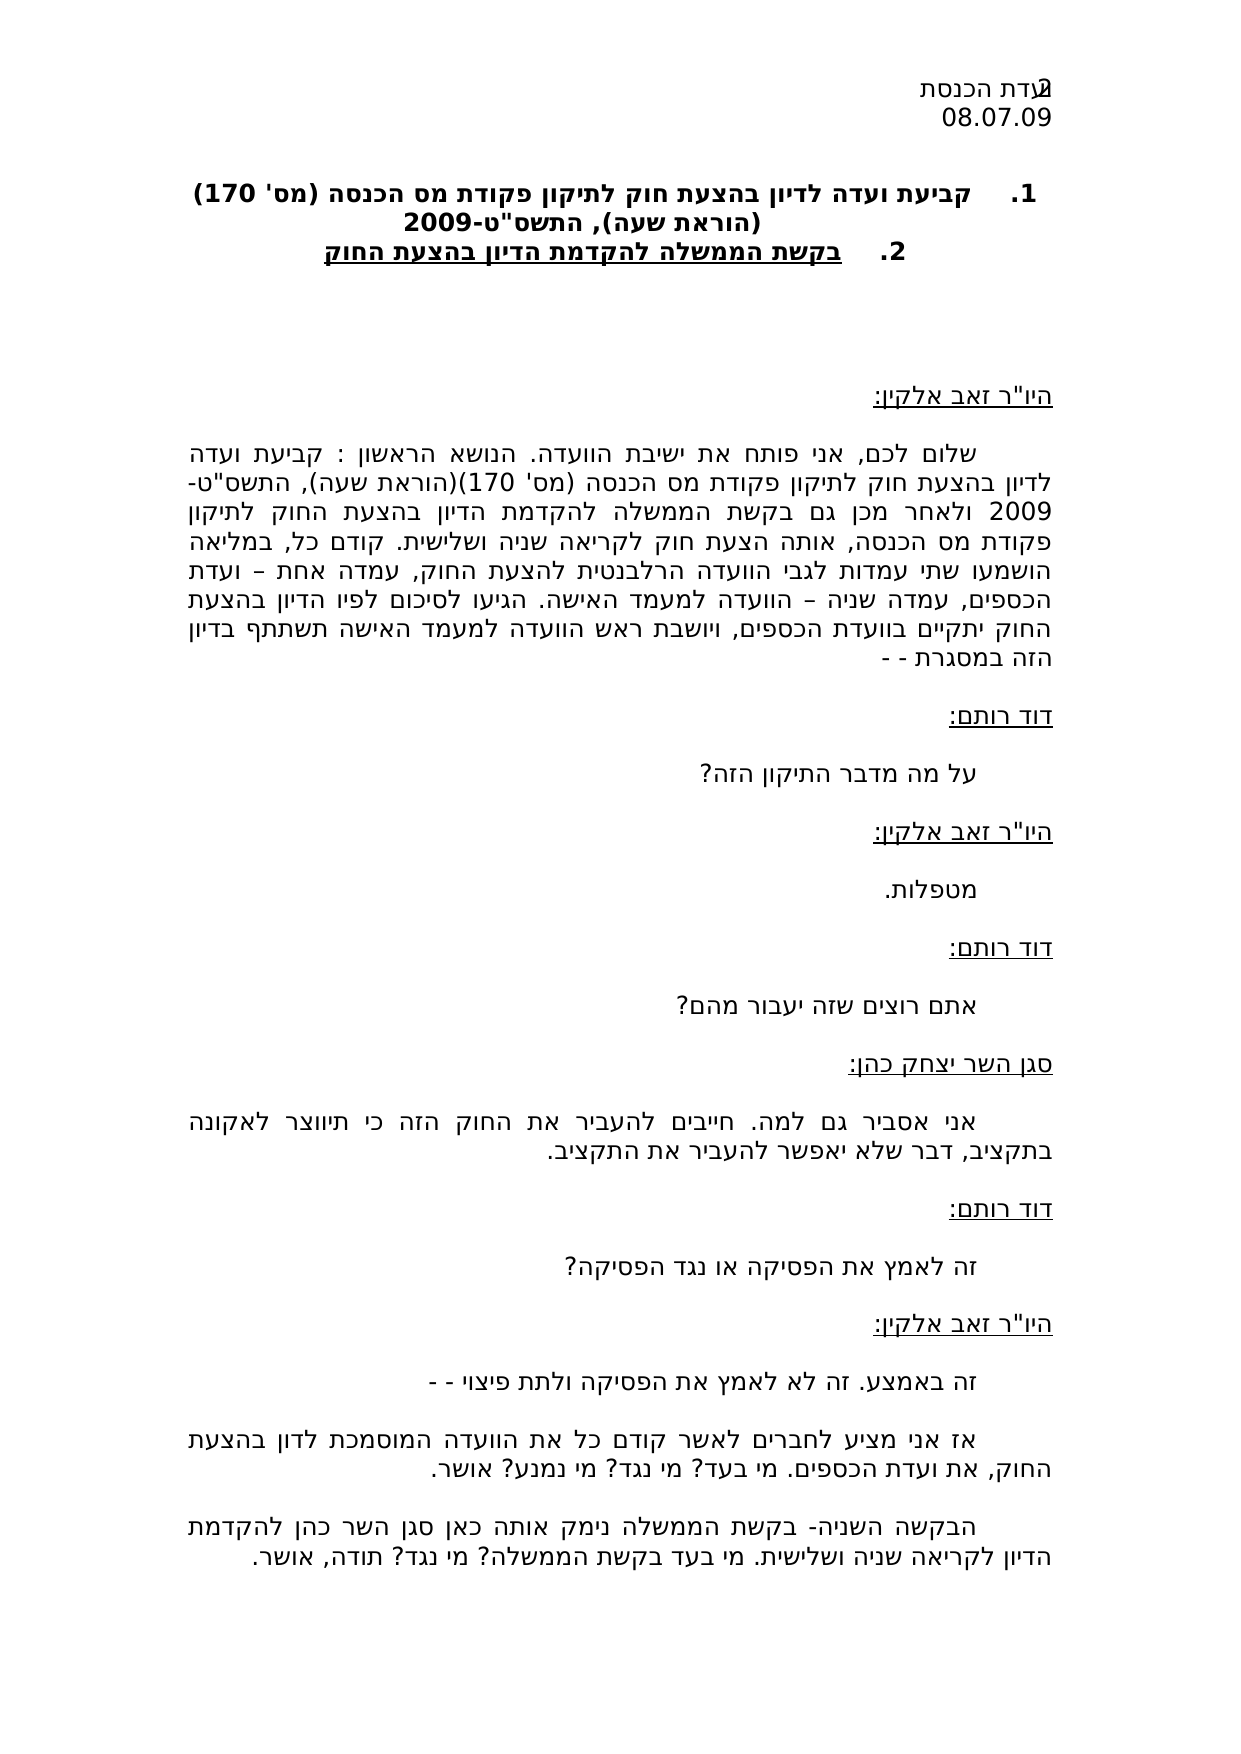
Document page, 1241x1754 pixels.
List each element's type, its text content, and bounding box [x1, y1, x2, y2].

text אתם רוצים שזה יעבור מהם? [187, 991, 1053, 1020]
text אז אני מציע לחברים לאשר קודם כל את הוועדה המוסמכת לדון בהצעת החוק, את ועדת הכספים. מי בעד? מי נגד? מי נמנע? אושר. [187, 1425, 1053, 1484]
text היו"ר זאב אלקין: [187, 1309, 1053, 1339]
text שלום לכם, אני פותח את ישיבת הוועדה. הנושא הראשון : קביעת ועדה לדיון בהצעת חוק לתיקון פקודת מס הכנסה (מס' 170)(הוראת שעה), התשס"ט-2009 ולאחר מכן גם בקשת הממשלה להקדמת הדיון בהצעת החוק לתיקון פקודת מס הכנסה, אותה הצעת חוק לקריאה שניה ושלישית. קודם כל, במליאה הושמעו שתי עמדות לגבי הוועדה הרלבנטית להצעת החוק, עמדה אחת – ועדת הכספים, עמדה שניה – הוועדה למעמד האישה. הגיעו לסיכום לפיו הדיון בהצעת החוק יתקיים בוועדת הכספים, ויושבת ראש הוועדה למעמד האישה תשתתף בדיון הזה במסגרת - - [187, 439, 1053, 672]
text על מה מדבר התיקון הזה? [187, 759, 1053, 788]
text היו"ר זאב אלקין: [187, 817, 1053, 846]
text זה לאמץ את הפסיקה או נגד הפסיקה? [187, 1252, 1053, 1281]
text זה באמצע. זה לא לאמץ את הפסיקה ולתת פיצוי - - [187, 1367, 1053, 1397]
text היו"ר זאב אלקין: [187, 381, 1053, 410]
text דוד רותם: [187, 933, 1053, 962]
text הבקשה השניה- בקשת הממשלה נימק אותה כאן סגן השר כהן להקדמת הדיון לקריאה שניה ושלישית. מי בעד בקשת הממשלה? מי נגד? תודה, אושר. [187, 1512, 1053, 1571]
text דוד רותם: [187, 701, 1053, 730]
text דוד רותם: [187, 1194, 1053, 1223]
list קביעת ועדה לדיון בהצעת חוק לתיקון פקודת מס הכנסה (מס' 170)(הוראת שעה), התשס"ט-2009 [187, 179, 1015, 237]
text סגן השר יצחק כהן: [187, 1049, 1053, 1078]
text אני אסביר גם למה. חייבים להעביר את החוק הזה כי תיווצר לאקונה בתקציב, דבר שלא יאפשר להעביר את התקציב. [187, 1107, 1053, 1165]
list בקשת הממשלה להקדמת הדיון בהצעת החוק [187, 237, 1015, 266]
text מטפלות. [187, 875, 1053, 904]
